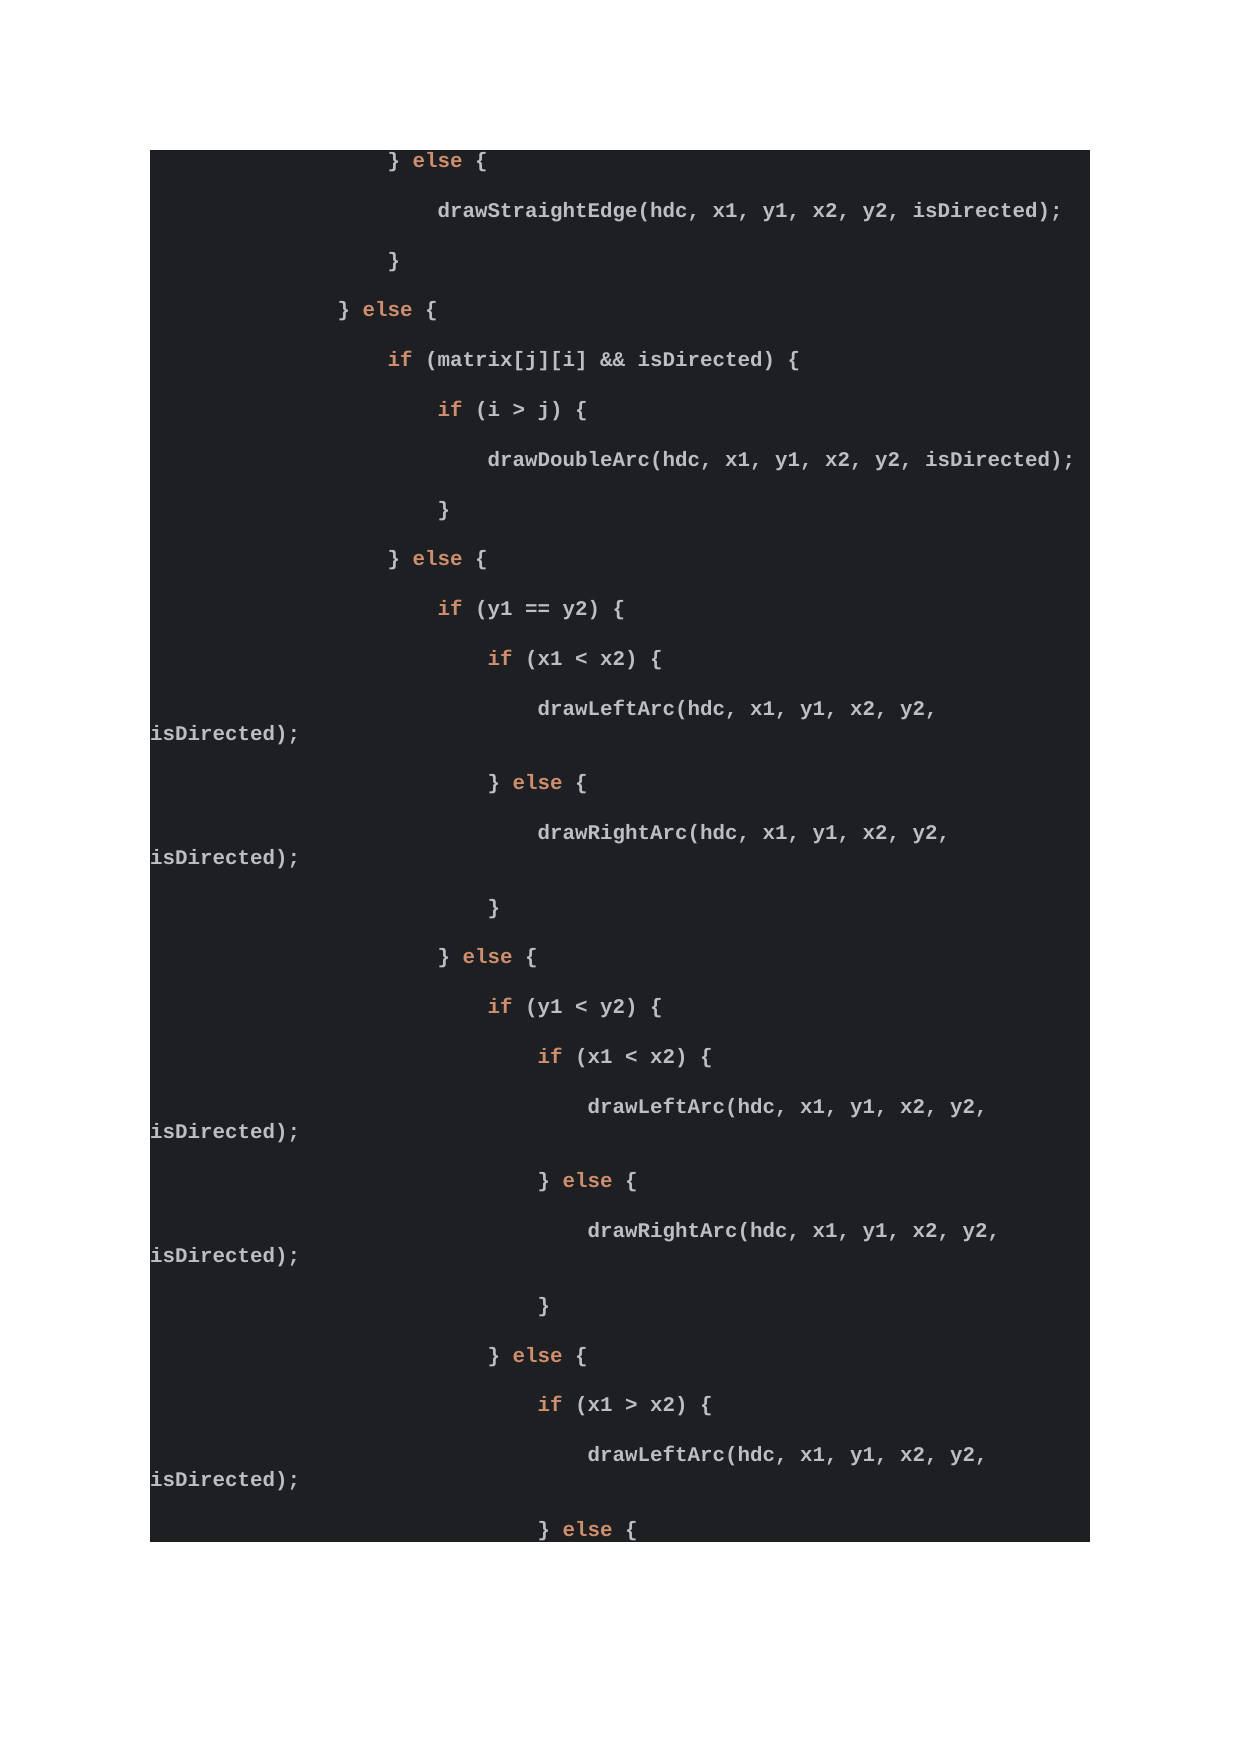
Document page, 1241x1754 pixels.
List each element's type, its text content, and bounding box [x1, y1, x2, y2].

text drawStraightEdge(hdc, x1, y1, x2, y2, isDirected); [150, 200, 1090, 223]
text if (x1 > x2) { [150, 1394, 1090, 1418]
text } else { [150, 299, 1090, 323]
text if (matrix[j][i] && isDirected) { [150, 349, 1090, 373]
text } else { [150, 150, 1090, 174]
text } [150, 498, 1090, 522]
text if (y1 < y2) { [150, 996, 1090, 1020]
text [150, 1220, 1090, 1269]
text drawRightArc(hdc, x1, y1, x2, y2, isDirected); [150, 822, 1090, 871]
text } [150, 897, 1090, 920]
text } else { [150, 772, 1090, 796]
text drawLeftArc(hdc, x1, y1, x2, y2, isDirected); [150, 698, 1090, 746]
text } else { [150, 1344, 1090, 1368]
text if (i > j) { [150, 399, 1090, 423]
text } else { [150, 946, 1090, 970]
text drawDoubleArc(hdc, x1, y1, x2, y2, isDirected); [150, 449, 1090, 472]
text } else { [150, 1170, 1090, 1194]
text if (x1 < x2) { [150, 1046, 1090, 1070]
text drawLeftArc(hdc, x1, y1, x2, y2, isDirected); [150, 1096, 1090, 1144]
text if (y1 == y2) { [150, 598, 1090, 622]
text } [150, 249, 1090, 273]
text } [150, 1295, 1090, 1318]
text if (x1 < x2) { [150, 648, 1090, 672]
text drawLeftArc(hdc, x1, y1, x2, y2, isDirected); [150, 1444, 1090, 1493]
text } else { [150, 548, 1090, 572]
text } else { [150, 1519, 1090, 1542]
